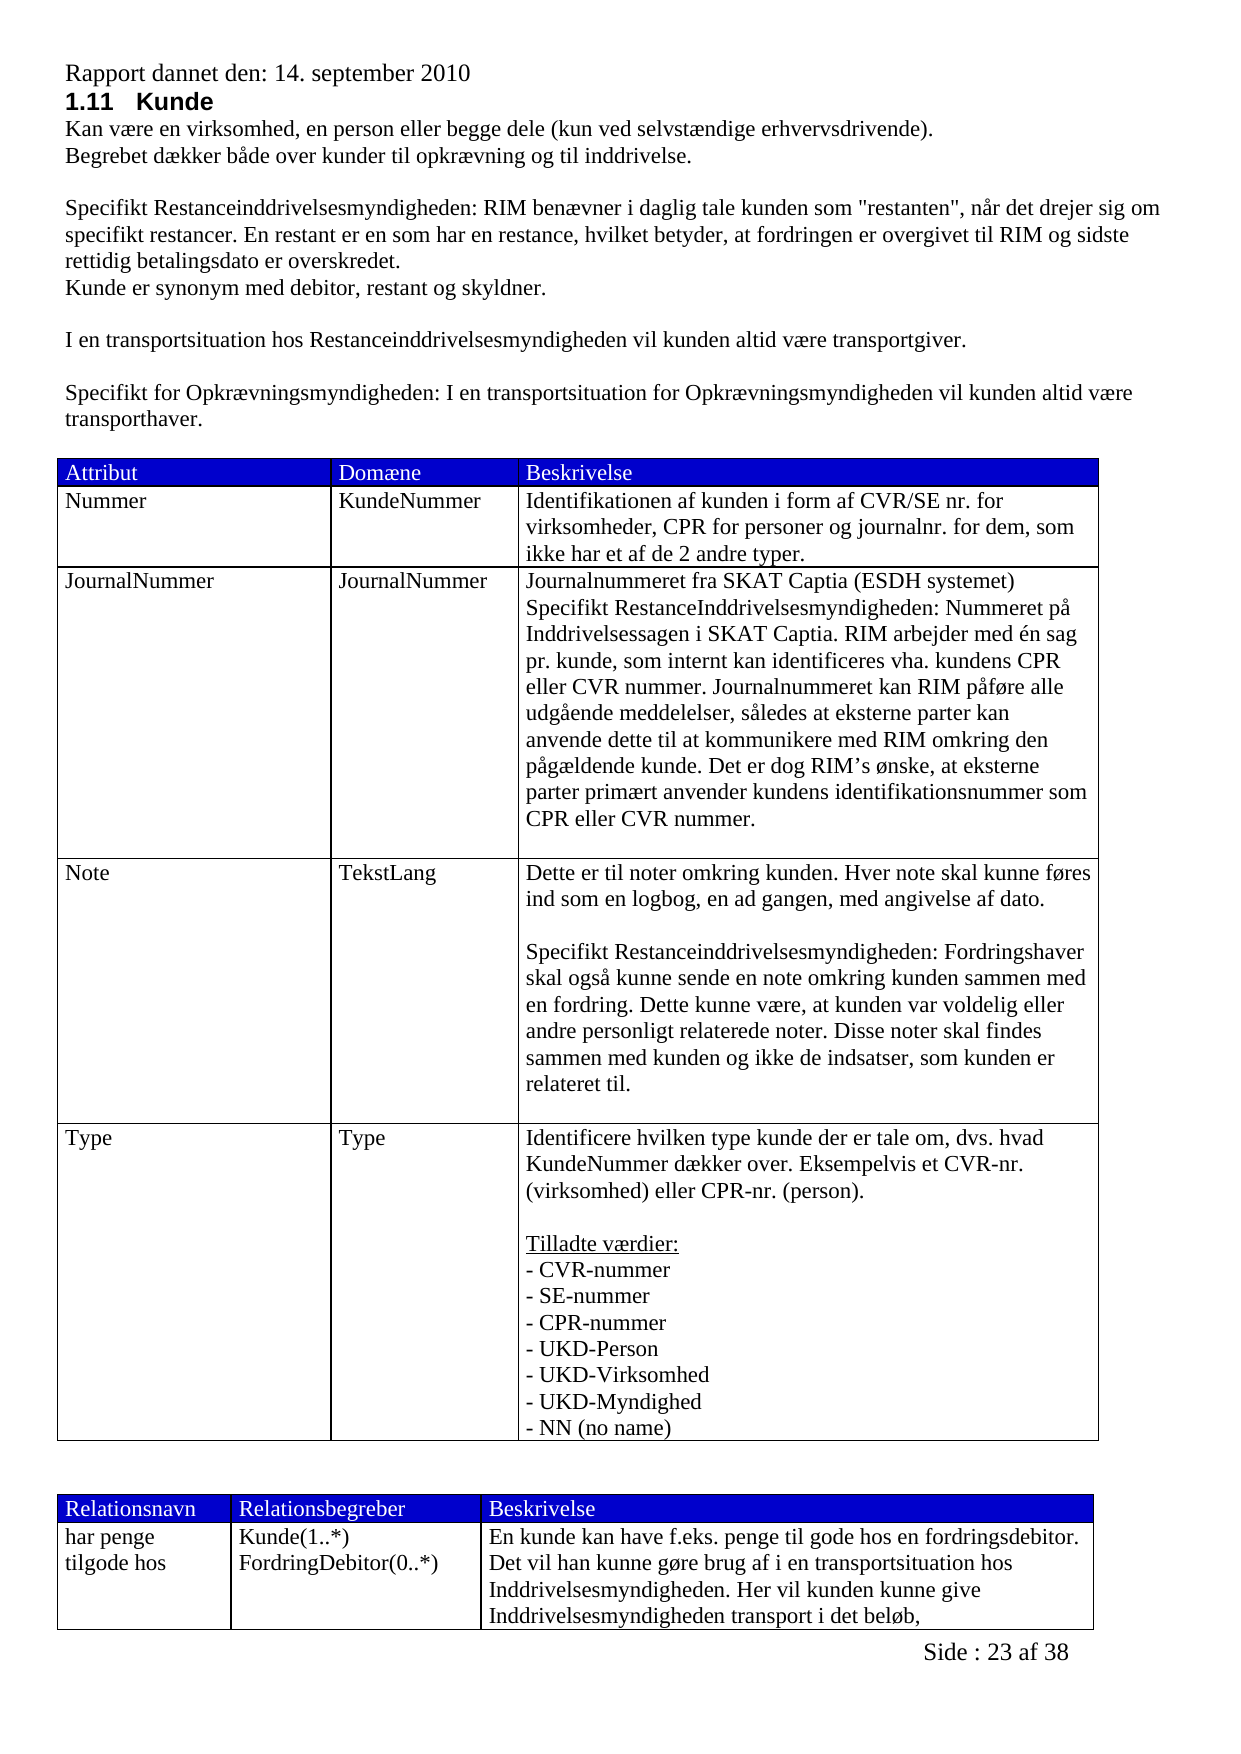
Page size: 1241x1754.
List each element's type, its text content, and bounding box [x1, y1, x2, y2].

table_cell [232, 1523, 480, 1628]
table_cell TekstLang [332, 859, 518, 1123]
table_header Beskrivelse [482, 1495, 1093, 1522]
table_cell JournalNummer [332, 568, 518, 857]
text Begrebet dækker både over kunder til opkrævning og til inddrivelse. [65, 142, 1181, 168]
text Specifikt Restanceinddrivelsesmyndigheden: RIM benævner i daglig tale kunden som "restanten", når det drejer sig om specifikt restancer. En restant er en som har en restance, hvilket betyder, at fordringen er overgivet til RIM og sidste rettidig betalingsdato er overskredet. [65, 194, 1181, 273]
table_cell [58, 1523, 230, 1628]
table_cell Type [58, 1124, 330, 1440]
table_cell Journalnummeret fra SKAT Captia (ESDH systemet) Specifikt RestanceInddrivelsesmyndigheden: Nummeret på Inddrivelsessagen i SKAT Captia. RIM arbejder med én sag pr. kunde, som internt kan identificeres vha. kundens CPR eller CVR nummer. Journalnummeret kan RIM påføre alle udgående meddelelser, således at eksterne parter kan anvende dette til at kommunikere med RIM omkring den pågældende kunde. Det er dog RIM’s ønske, at eksterne parter primært anvender kundens identifikationsnummer som CPR eller CVR nummer. [519, 568, 1098, 857]
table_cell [482, 1523, 1093, 1628]
table_header Attribut [58, 459, 330, 485]
table_cell Nummer [58, 487, 330, 566]
table_header Relationsnavn [58, 1495, 230, 1522]
table_header Domæne [332, 459, 518, 485]
text Specifikt for Opkrævningsmyndigheden: I en transportsituation for Opkrævningsmyndigheden vil kunden altid være transporthaver. [65, 379, 1181, 432]
table_cell Identifikationen af kunden i form af CVR/SE nr. for virksomheder, CPR for personer og journalnr. for dem, som ikke har et af de 2 andre typer. [519, 487, 1098, 566]
subtitle Kunde [65, 87, 1181, 115]
table_cell Note [58, 859, 330, 1123]
text I en transportsituation hos Restanceinddrivelsesmyndigheden vil kunden altid være transportgiver. [65, 326, 1181, 353]
table_header Relationsbegreber [232, 1495, 480, 1522]
text Kan være en virksomhed, en person eller begge dele (kun ved selvstændige erhvervsdrivende). [65, 115, 1181, 142]
table_cell Type [332, 1124, 518, 1440]
table_header Beskrivelse [519, 459, 1098, 485]
text Kunde er synonym med debitor, restant og skyldner. [65, 273, 1181, 300]
table_cell Identificere hvilken type kunde der er tale om, dvs. hvad KundeNummer dækker over. Eksempelvis et CVR-nr. (virksomhed) eller CPR-nr. (person). Tilladte værdier: - CVR-nummer - SE-nummer - CPR-nummer - UKD-Person - UKD-Virksomhed - UKD-Myndighed - NN (no name) [519, 1124, 1098, 1440]
table_cell Dette er til noter omkring kunden. Hver note skal kunne føres ind som en logbog, en ad gangen, med angivelse af dato. Specifikt Restanceinddrivelsesmyndigheden: Fordringshaver skal også kunne sende en note omkring kunden sammen med en fordring. Dette kunne være, at kunden var voldelig eller andre personligt relaterede noter. Disse noter skal findes sammen med kunden og ikke de indsatser, som kunden er relateret til. [519, 859, 1098, 1123]
table_cell KundeNummer [332, 487, 518, 566]
table_cell JournalNummer [58, 568, 330, 857]
